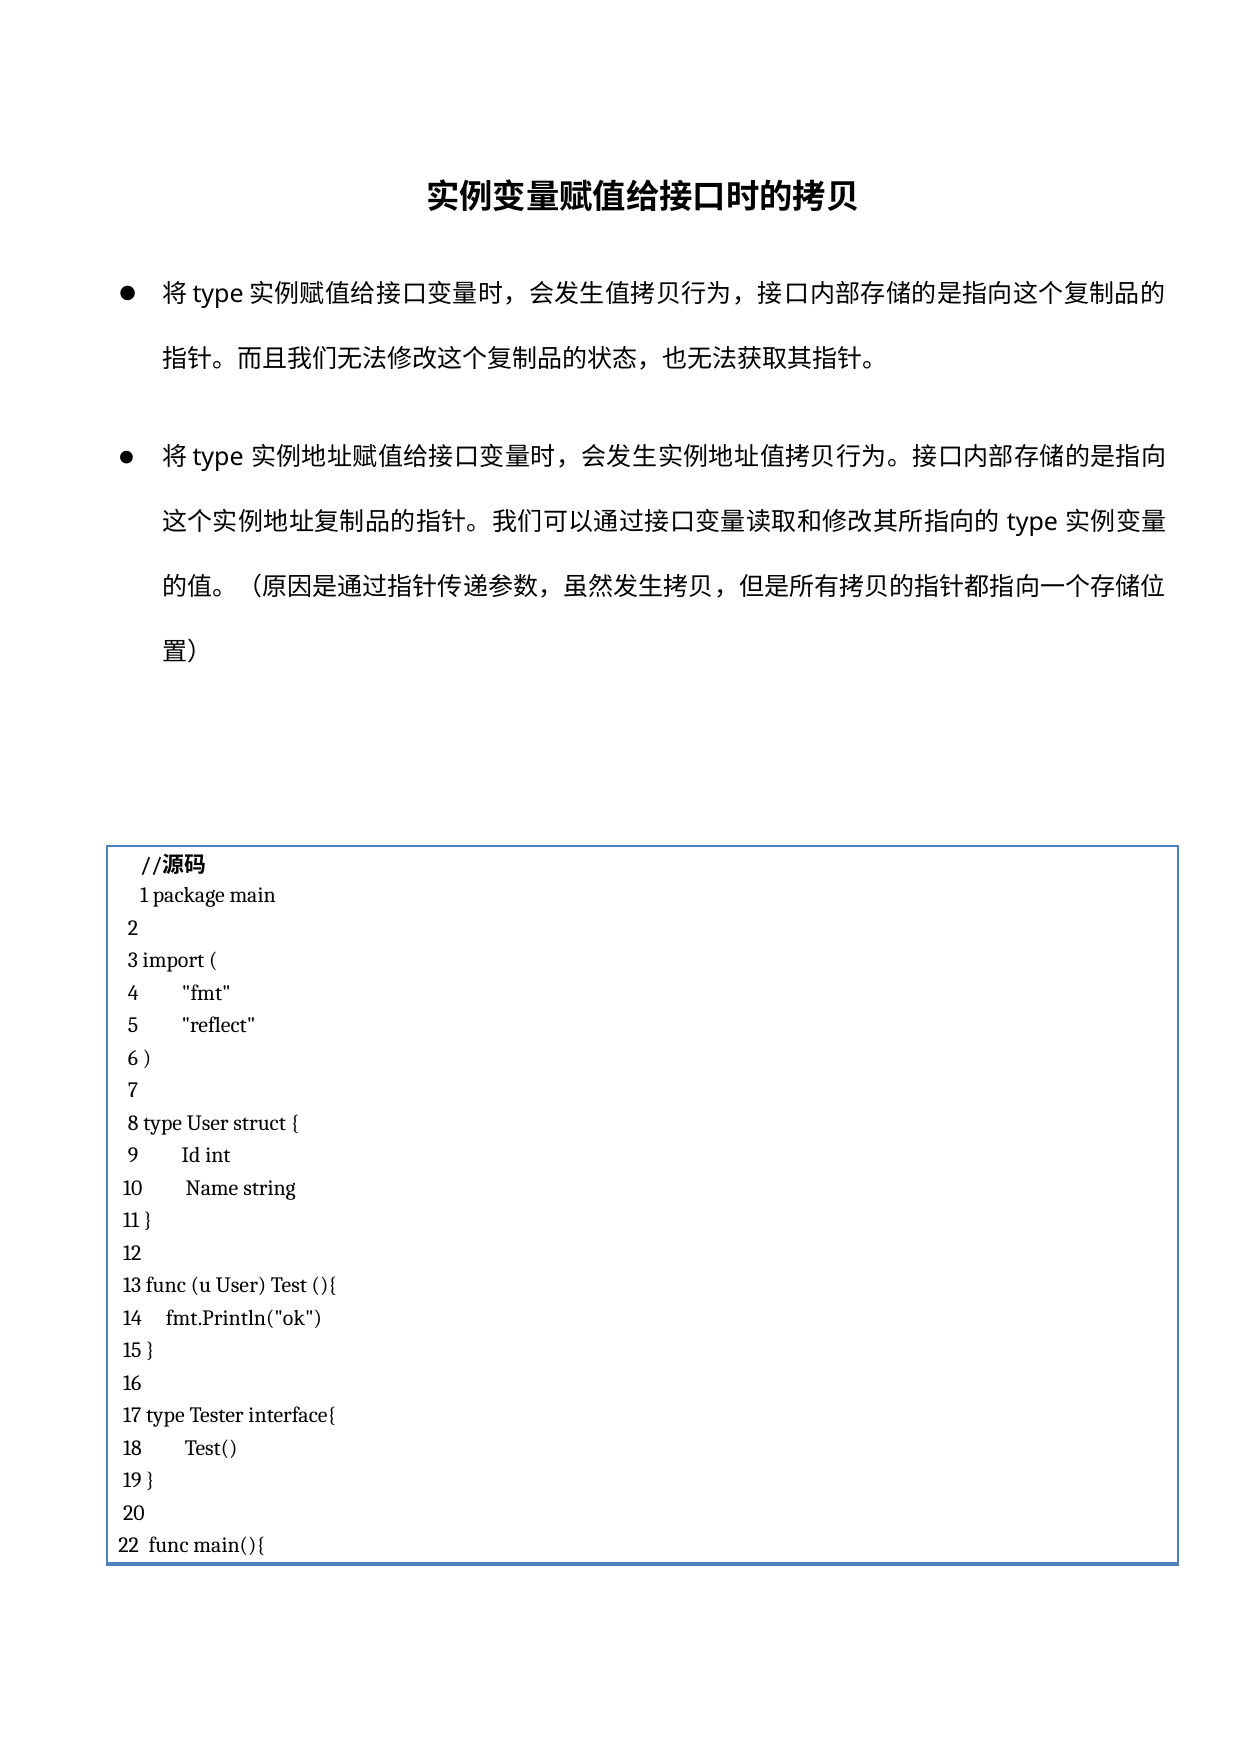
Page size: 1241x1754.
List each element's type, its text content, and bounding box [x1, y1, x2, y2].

list 将type 实例地址赋值给接口变量时，会发生实例地址值拷贝行为。接口内部存储的是指向这个实例地址复制品的指针。我们可以通过接口变量读取和修改其所指向的type 实例变量的值。（原因是通过指针传递参数，虽然发生拷贝，但是所有拷贝的指针都指向一个存储位置） [118, 422, 1167, 682]
text 实例变量赋值给接口时的拷贝 [118, 162, 1167, 227]
list 将type实例赋值给接口变量时，会发生值拷贝行为，接口内部存储的是指向这个复制品的指针。⽽且我们无法修改这个复制品的状态，也无法获取其指针。 [118, 259, 1167, 389]
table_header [108, 847, 1177, 1562]
